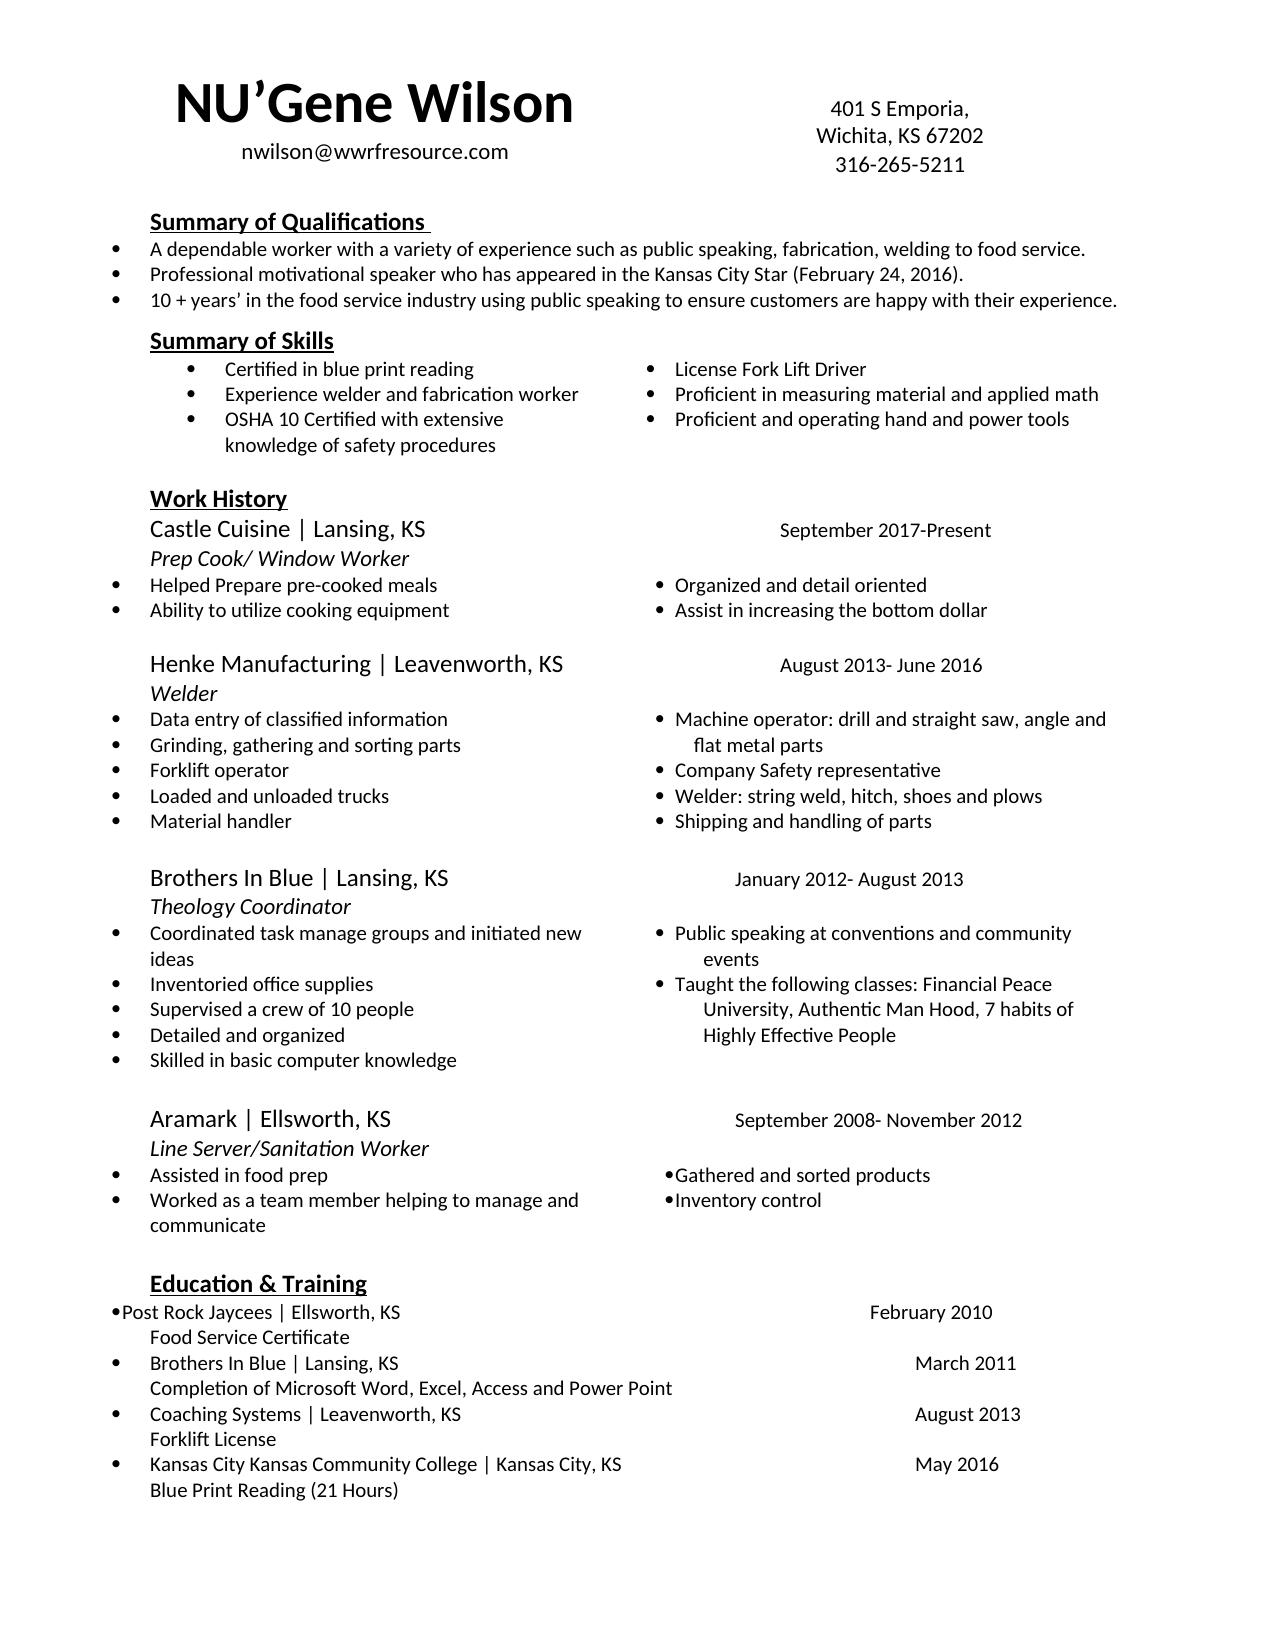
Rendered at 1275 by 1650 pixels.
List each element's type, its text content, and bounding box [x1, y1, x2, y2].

text Line Server/Sanitation Worker [150, 1134, 1125, 1162]
text Work History [150, 483, 1125, 513]
list Public speaking at conventions and community events [656, 920, 1125, 971]
list Skilled in basic computer knowledge [112, 1047, 600, 1073]
list Certified in blue print reading [187, 356, 600, 381]
list Welder: string weld, hitch, shoes and plows [656, 783, 1125, 808]
list Forklift operator [112, 757, 600, 783]
text Wichita, KS 67202 [675, 122, 1125, 150]
list Loaded and unloaded trucks [112, 783, 600, 808]
list Inventory control [666, 1187, 1125, 1213]
list OSHA 10 Certified with extensive knowledge of safety procedures [187, 407, 600, 457]
text Prep Cook/ Window Worker [150, 544, 1125, 572]
list Machine operator: drill and straight saw, angle and flat metal parts [656, 707, 1125, 757]
list Company Safety representative [656, 757, 1125, 783]
list Brothers In Blue | Lansing, KS March 2011 [112, 1350, 1125, 1375]
text Summary of Qualifications [150, 206, 1125, 236]
text Theology Coordinator [150, 892, 1125, 920]
list Inventoried office supplies [112, 971, 600, 997]
list License Fork Lift Driver [647, 356, 1125, 381]
list Detailed and organized [112, 1022, 600, 1047]
list Taught the following classes: Financial Peace University, Authentic Man Hood, 7 habits of Highly Effective People [656, 971, 1125, 1047]
text NU’Gene Wilson [150, 66, 600, 137]
text Forklift License [150, 1426, 1125, 1452]
list Supervised a crew of 10 people [112, 997, 600, 1022]
text Castle Cuisine | Lansing, KS September 2017-Present [150, 513, 1125, 544]
text nwilson@wwrfresource.com [150, 137, 600, 165]
text Education & Training [150, 1269, 1125, 1299]
list Organized and detail oriented [656, 572, 1125, 597]
list Gathered and sorted products [666, 1162, 1125, 1187]
list Assist in increasing the bottom dollar [656, 597, 1125, 623]
list Coordinated task manage groups and initiated new ideas [112, 920, 600, 971]
list Kansas City Kansas Community College | Kansas City, KS May 2016 [112, 1452, 1125, 1477]
text Summary of Skills [150, 325, 1125, 356]
list 10 + years’ in the food service industry using public speaking to ensure customers are happy with their experience. [112, 287, 1125, 312]
list Proficient and operating hand and power tools [647, 407, 1125, 432]
list Experience welder and fabrication worker [187, 381, 600, 407]
text 401 S Emporia, [675, 94, 1125, 122]
list Ability to utilize cooking equipment [112, 597, 600, 623]
list Professional motivational speaker who has appeared in the Kansas City Star (February 24, 2016). [112, 262, 1125, 287]
list Post Rock Jaycees | Ellsworth, KS February 2010 [112, 1299, 1125, 1324]
list Shipping and handling of parts [656, 808, 1125, 834]
text 316-265-5211 [675, 150, 1125, 178]
text Welder [150, 679, 1125, 707]
list Proficient in measuring material and applied math [647, 381, 1125, 407]
list A dependable worker with a variety of experience such as public speaking, fabrication, welding to food service. [112, 236, 1125, 262]
list Coaching Systems | Leavenworth, KS August 2013 [112, 1401, 1125, 1426]
list Grinding, gathering and sorting parts [112, 732, 600, 757]
text Blue Print Reading (21 Hours) [150, 1477, 1125, 1502]
list Material handler [112, 808, 600, 834]
list Data entry of classified information [112, 707, 600, 732]
text Brothers In Blue | Lansing, KS January 2012- August 2013 [150, 862, 1125, 892]
text Henke Manufacturing | Leavenworth, KS August 2013- June 2016 [150, 648, 1125, 679]
list Assisted in food prep [112, 1162, 600, 1187]
list Helped Prepare pre-cooked meals [112, 572, 600, 597]
list Worked as a team member helping to manage and communicate [112, 1187, 600, 1238]
text Aramark | Ellsworth, KS September 2008- November 2012 [150, 1103, 1125, 1134]
text Food Service Certificate [150, 1324, 1125, 1350]
text Completion of Microsoft Word, Excel, Access and Power Point [150, 1375, 1125, 1401]
